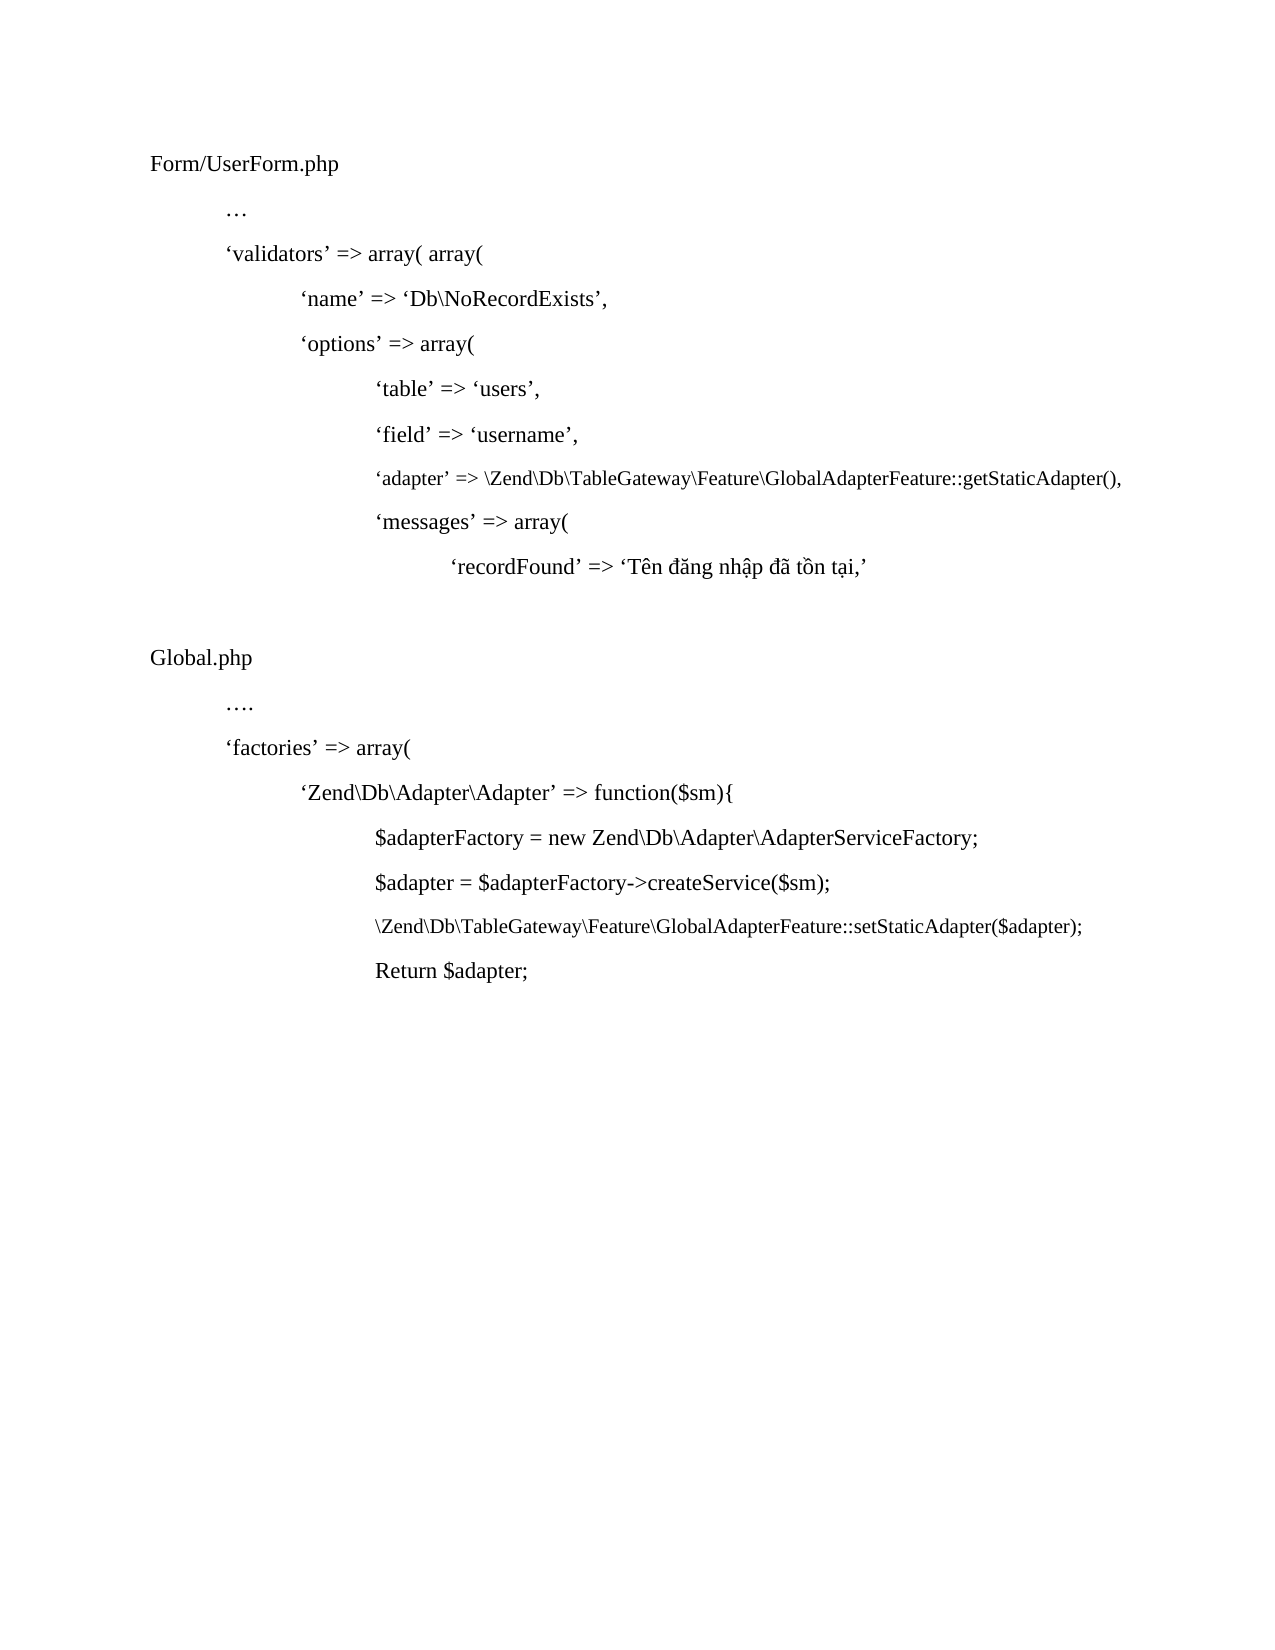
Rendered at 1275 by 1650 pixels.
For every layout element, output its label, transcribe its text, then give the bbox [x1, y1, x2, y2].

text Form/UserForm.php [150, 150, 1125, 176]
text …. [150, 689, 1125, 715]
text Return $adapter; [150, 957, 1125, 983]
text $adapterFactory = new Zend\Db\Adapter\AdapterServiceFactory; [150, 824, 1125, 850]
text ‘factories’ => array( [150, 734, 1125, 760]
text ‘table’ => ‘users’, [150, 376, 1125, 402]
text ‘name’ => ‘Db\NoRecordExists’, [150, 285, 1125, 312]
text … [150, 195, 1125, 221]
text ‘Zend\Db\Adapter\Adapter’ => function($sm){ [150, 779, 1125, 805]
text \Zend\Db\TableGateway\Feature\GlobalAdapterFeature::setStaticAdapter($adapter); [150, 914, 1125, 938]
text ‘options’ => array( [150, 330, 1125, 357]
text ‘messages’ => array( [150, 508, 1125, 535]
text ‘adapter’ => \Zend\Db\TableGateway\Feature\GlobalAdapterFeature::getStaticAdapter(), [150, 466, 1125, 490]
text ‘recordFound’ => ‘Tên đăng nhập đã tồn tại,’ [150, 553, 1125, 580]
text ‘validators’ => array( array( [150, 240, 1125, 267]
text $adapter = $adapterFactory->createService($sm); [150, 869, 1125, 896]
text ‘field’ => ‘username’, [150, 421, 1125, 447]
text Global.php [150, 644, 1125, 670]
